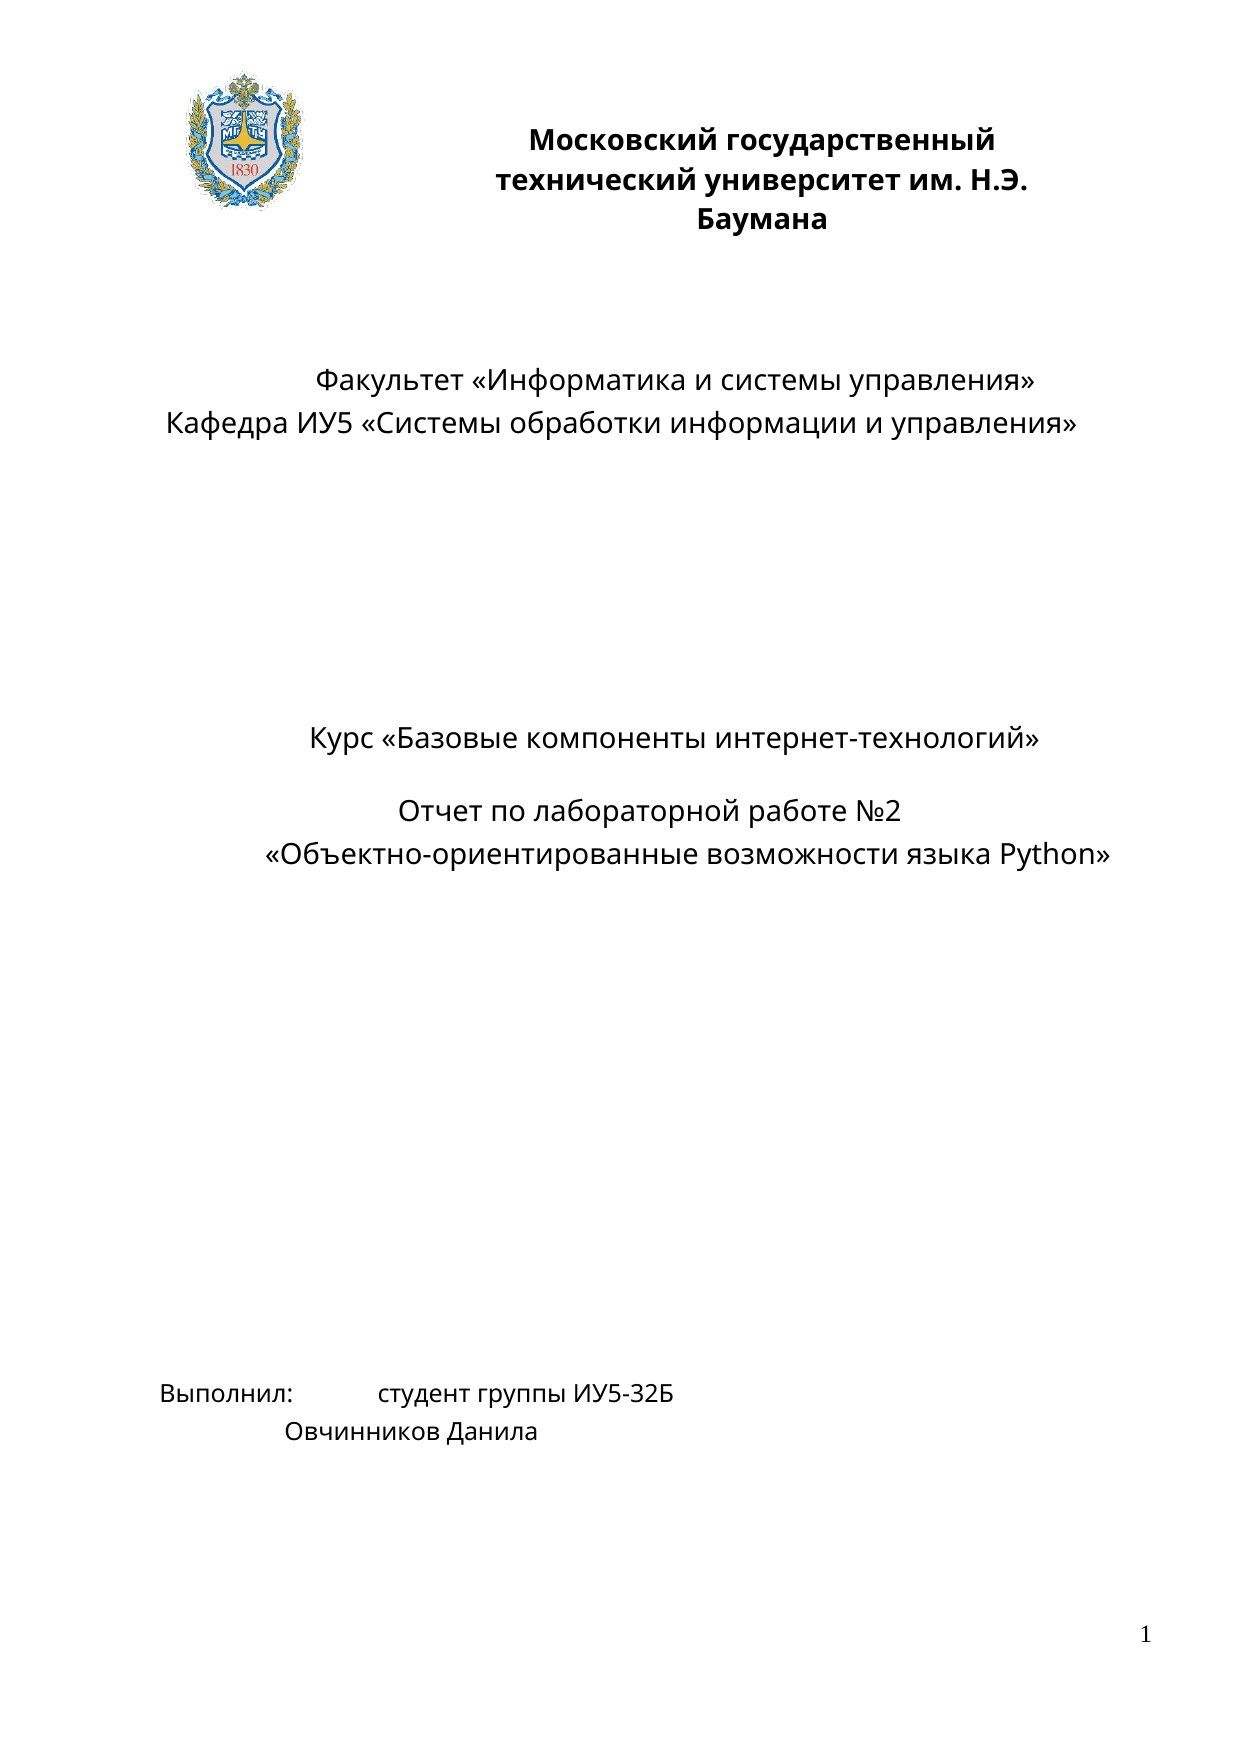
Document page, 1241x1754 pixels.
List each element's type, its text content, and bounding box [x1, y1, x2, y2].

text Кафедра ИУ5 «Системы обработки информации и управления» [148, 402, 1077, 442]
text Выполнил: студент группы ИУ5-32Б [159, 1376, 947, 1410]
text Отчет по лабораторной работе №2 [148, 791, 1152, 830]
text Московский государственный технический университет им. Н.Э. Баумана [346, 119, 1059, 238]
text Овчинников Данила [284, 1414, 1153, 1448]
text Курс «Базовые компоненты интернет-технологий» [309, 718, 1158, 757]
picture [134, 19, 346, 260]
text Факультет «Информатика и системы управления» [315, 359, 1158, 399]
text «Объектно-ориентированные возможности языка Python» [265, 833, 1158, 873]
